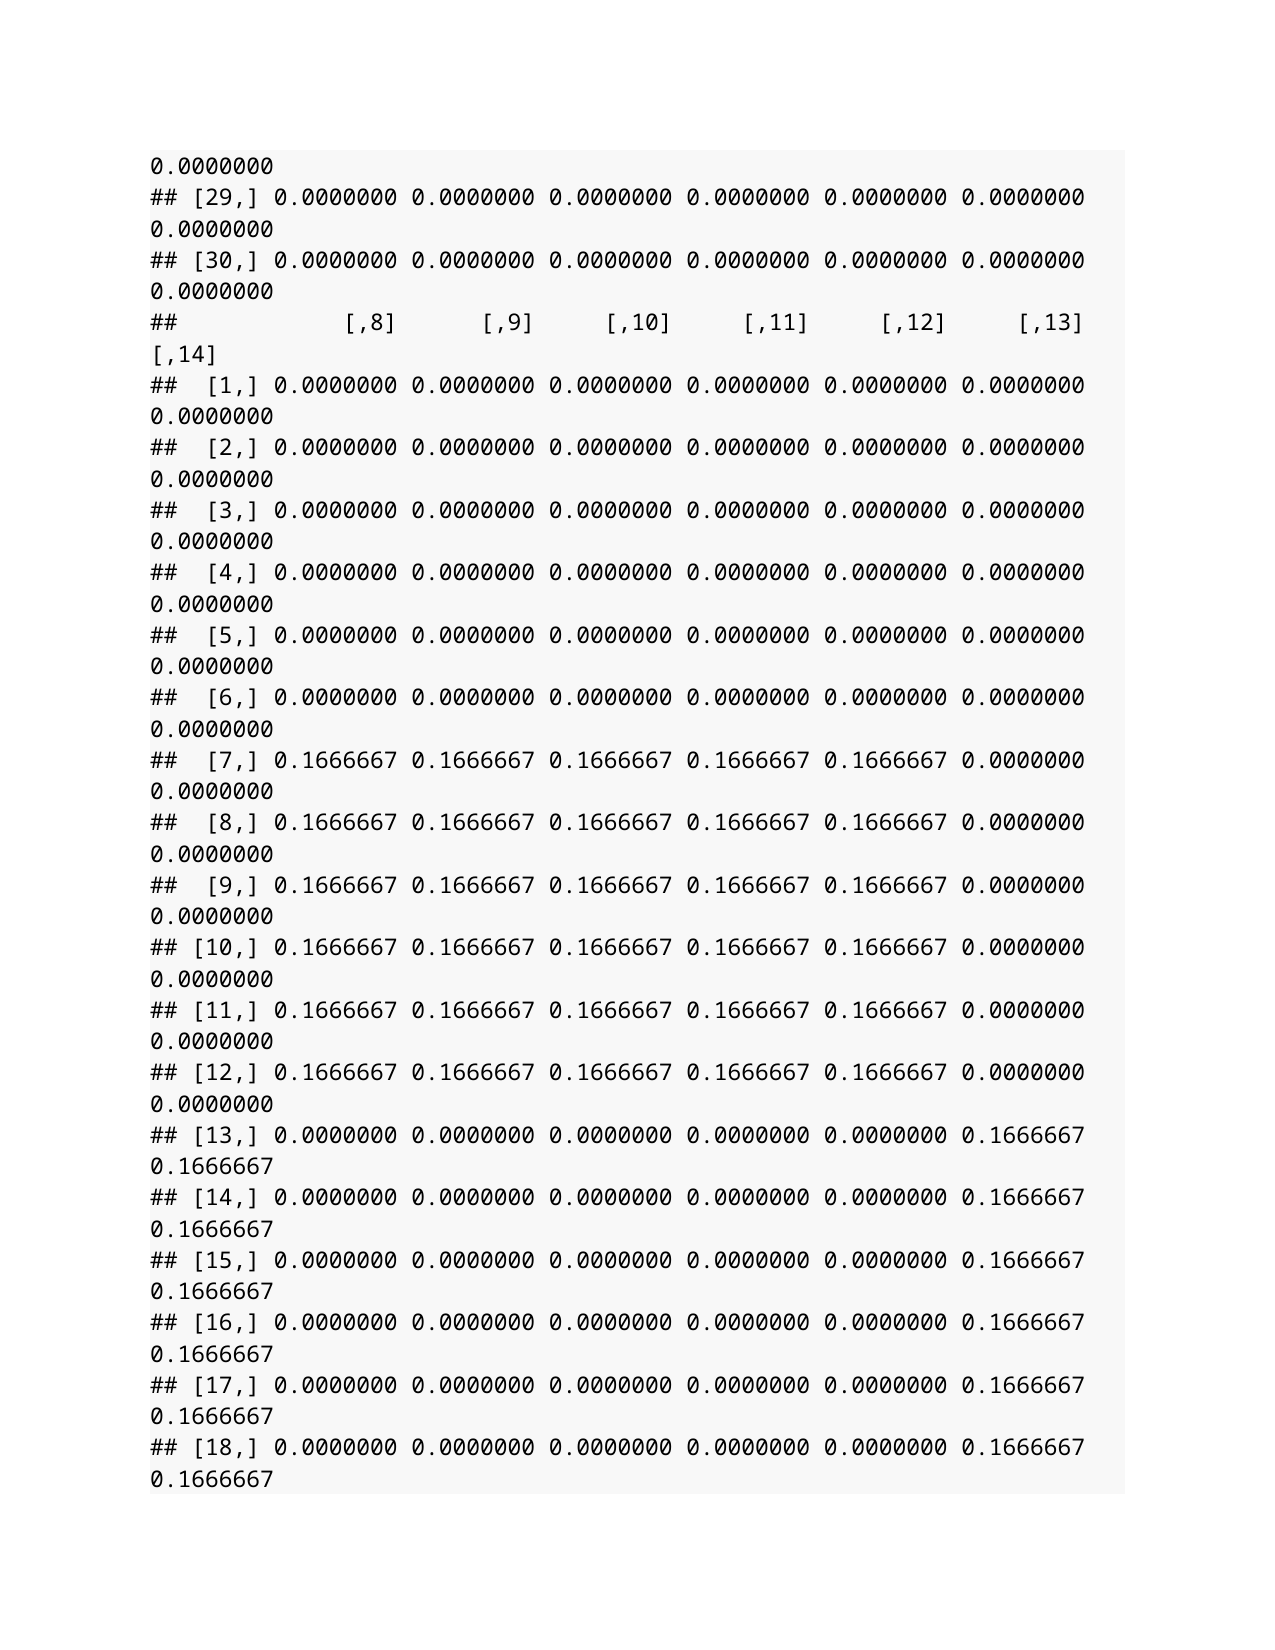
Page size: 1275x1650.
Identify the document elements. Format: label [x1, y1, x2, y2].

text [150, 150, 1125, 1494]
